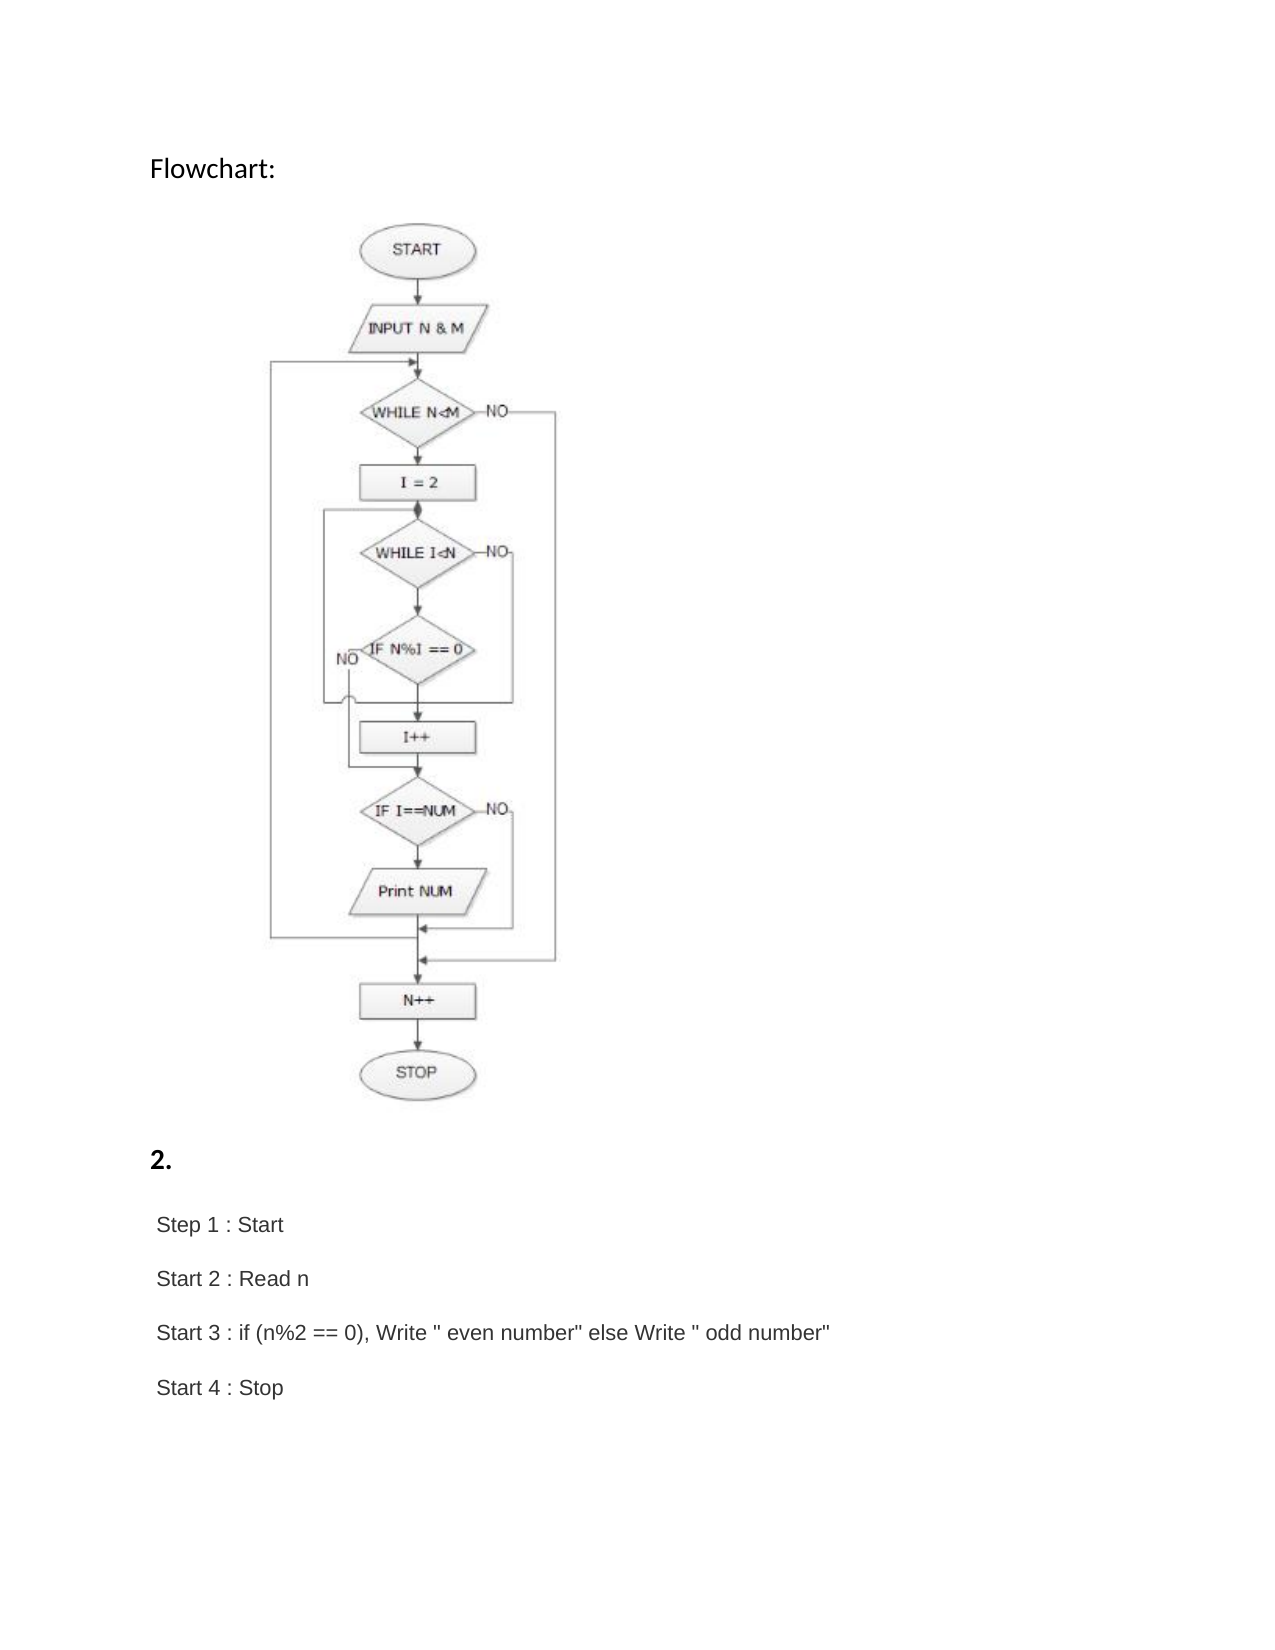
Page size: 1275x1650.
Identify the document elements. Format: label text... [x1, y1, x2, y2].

text Start 2 : Read n [150, 1266, 1125, 1291]
text Step 1 : Start [150, 1212, 1125, 1237]
text 2. [150, 1141, 1125, 1177]
text Flowchart: [150, 150, 1125, 186]
picture [150, 211, 686, 1117]
text Start 4 : Stop [150, 1375, 1125, 1400]
text Start 3 : if (n%2 == 0), Write " even number" else Write " odd number" [150, 1320, 1125, 1346]
